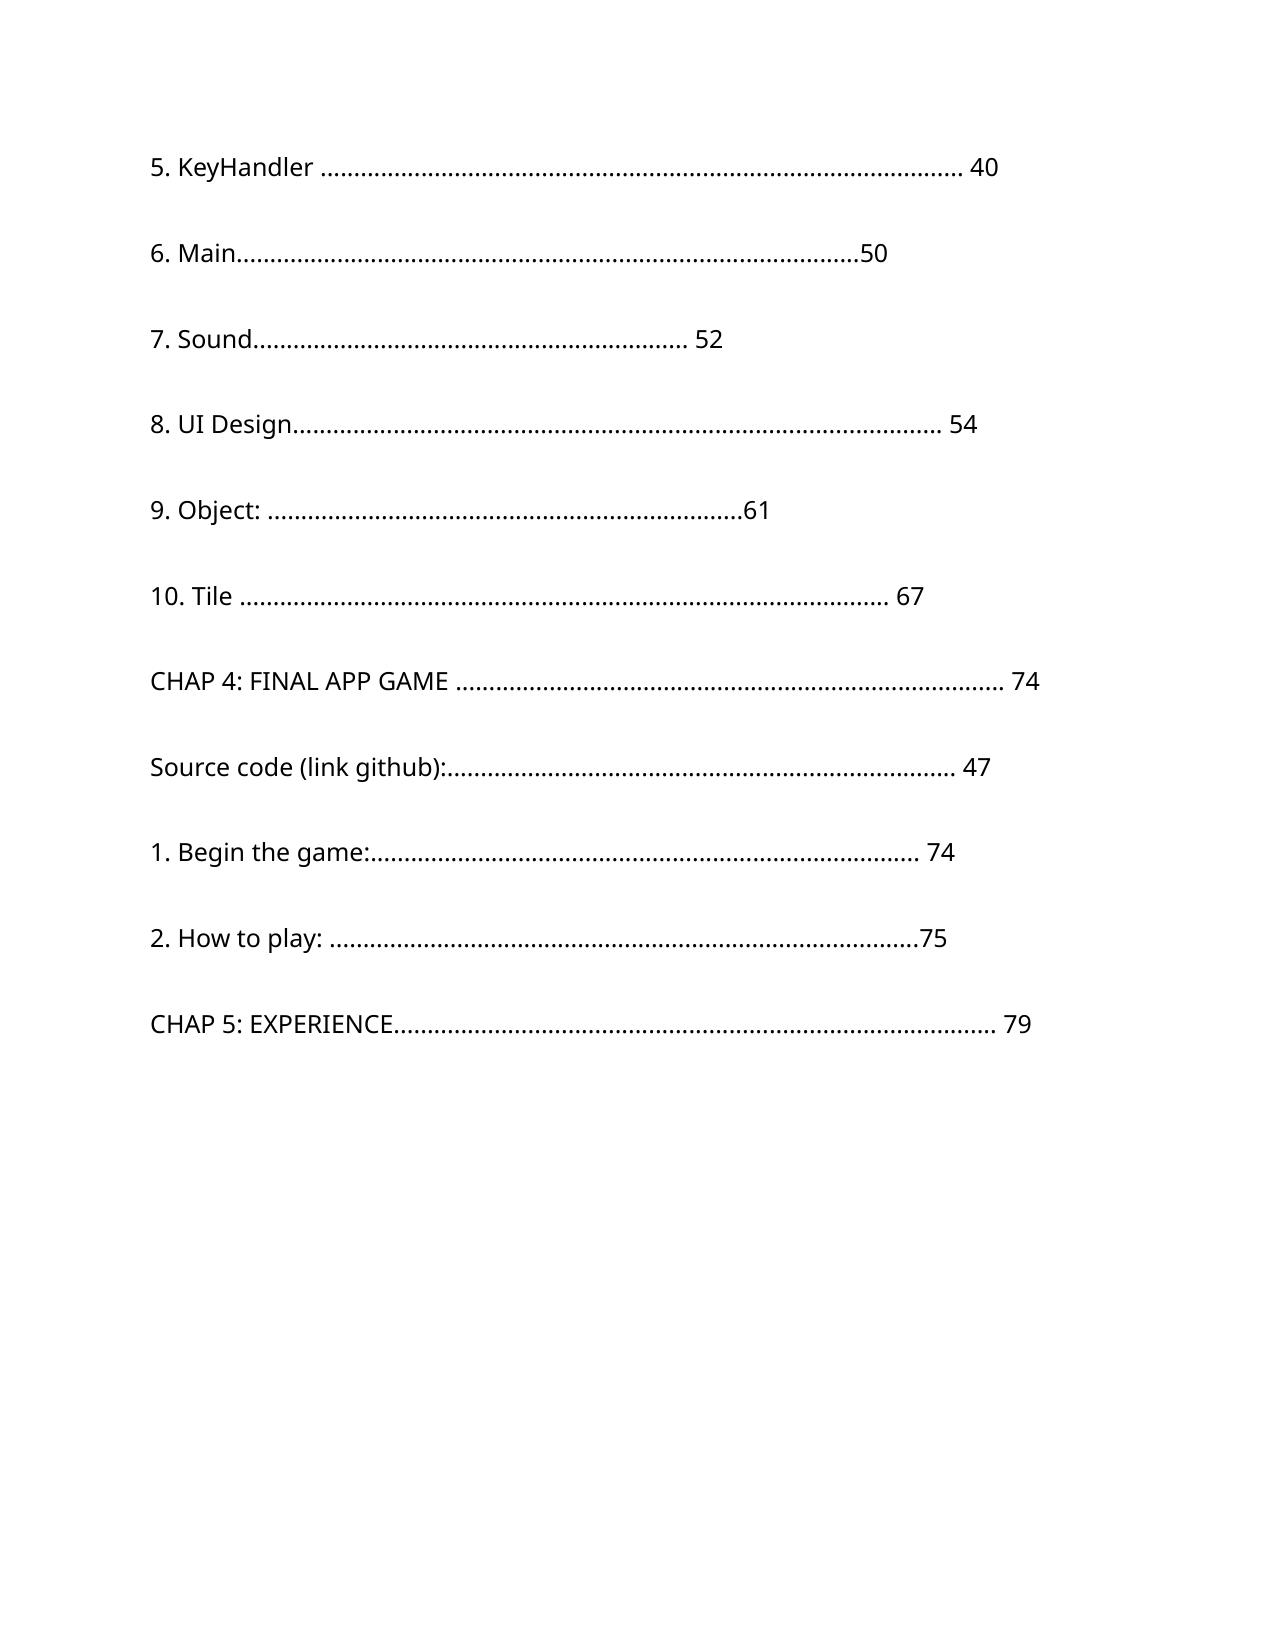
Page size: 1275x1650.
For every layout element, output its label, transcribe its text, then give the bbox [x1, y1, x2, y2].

text 1. Begin the game:.................................................................................. 74 [150, 835, 1125, 869]
text 2. How to play: ........................................................................................75 [150, 921, 1125, 955]
text 6. Main.............................................................................................50 [150, 236, 1125, 270]
text 9. Object: .......................................................................61 [150, 492, 1125, 527]
text 5. KeyHandler ................................................................................................ 40 [150, 150, 1125, 184]
text CHAP 4: FINAL APP GAME .................................................................................. 74 [150, 664, 1125, 698]
text CHAP 5: EXPERIENCE.......................................................................................... 79 [150, 1006, 1125, 1040]
text Source code (link github):............................................................................ 47 [150, 749, 1125, 783]
text 8. UI Design................................................................................................. 54 [150, 407, 1125, 441]
text 10. Tile ................................................................................................. 67 [150, 578, 1125, 612]
text 7. Sound................................................................. 52 [150, 321, 1125, 355]
